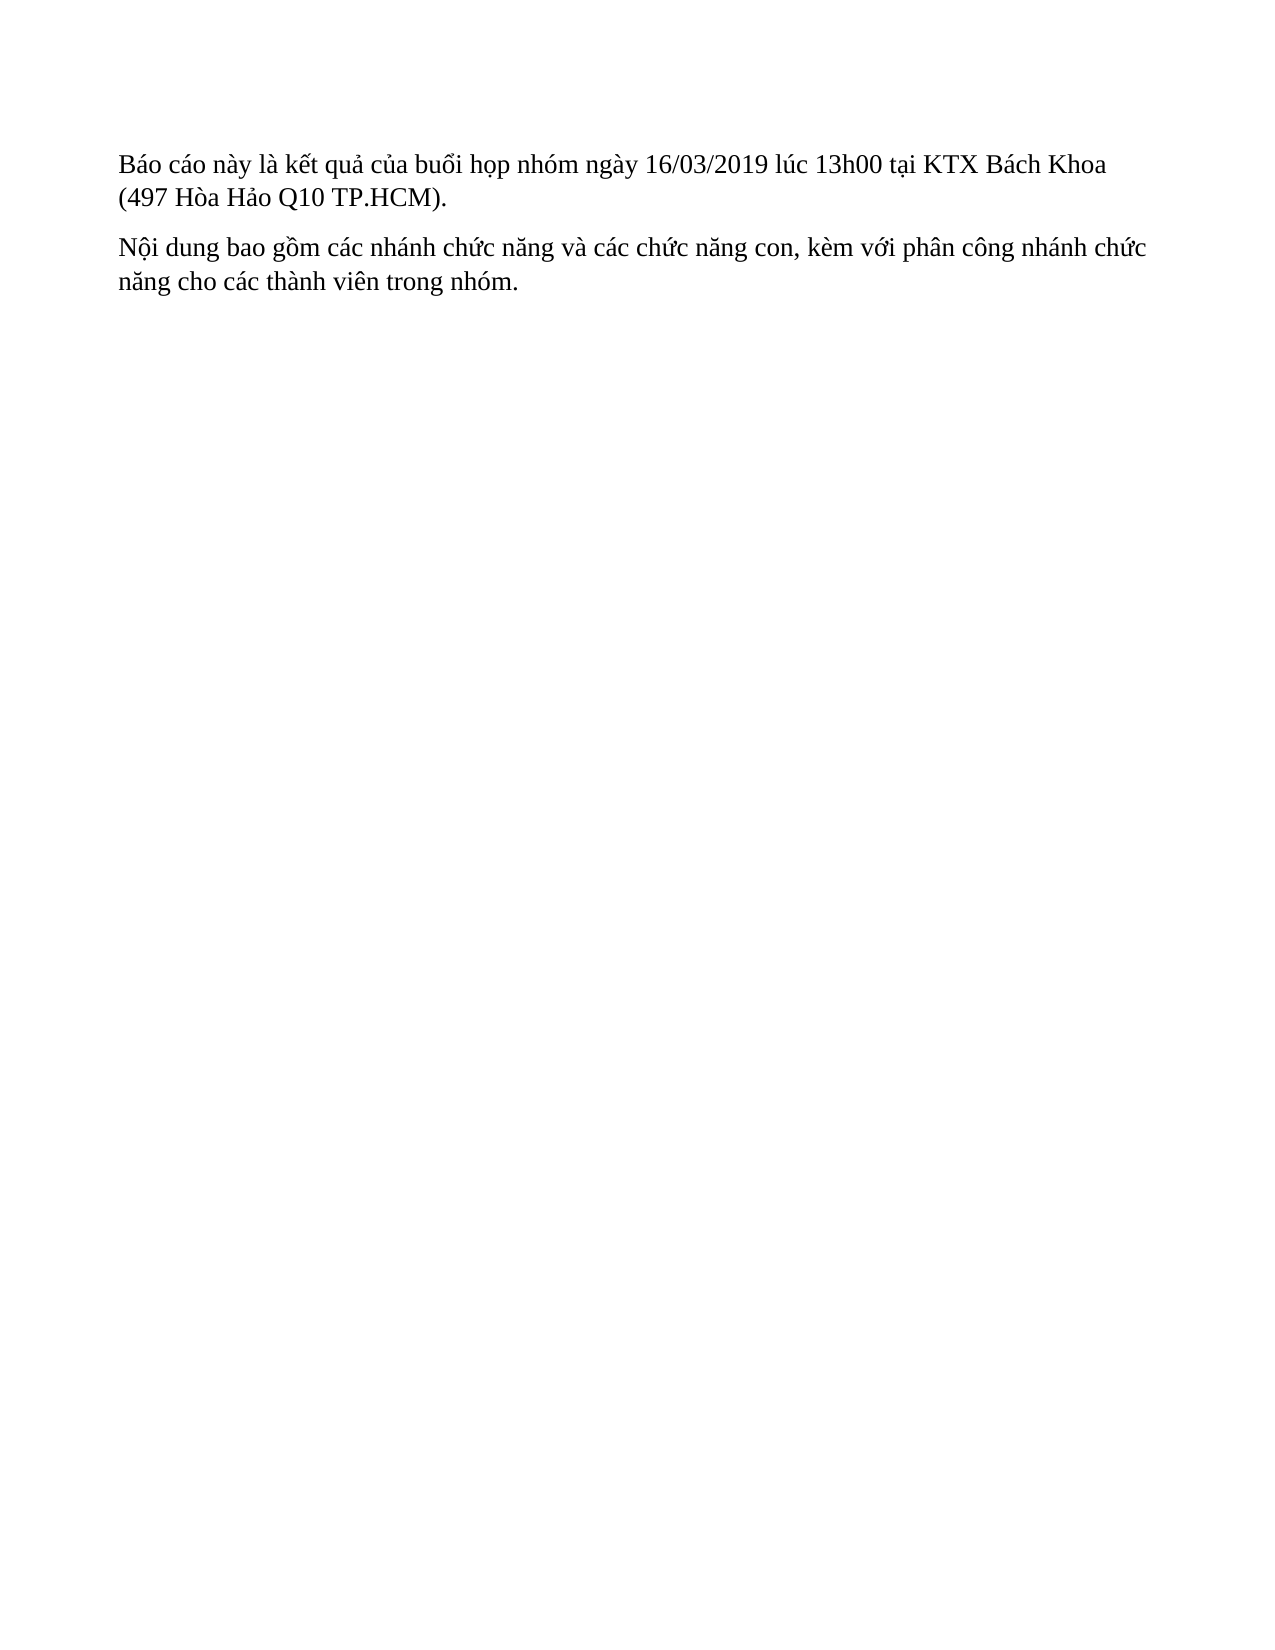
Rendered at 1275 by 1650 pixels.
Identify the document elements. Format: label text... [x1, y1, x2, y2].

text Nội dung bao gồm các nhánh chức năng và các chức năng con, kèm với phân công nhánh chức năng cho các thành viên trong nhóm. [118, 231, 1157, 296]
text Báo cáo này là kết quả của buổi họp nhóm ngày 16/03/2019 lúc 13h00 tại KTX Bách Khoa (497 Hòa Hảo Q10 TP.HCM). [118, 148, 1157, 212]
